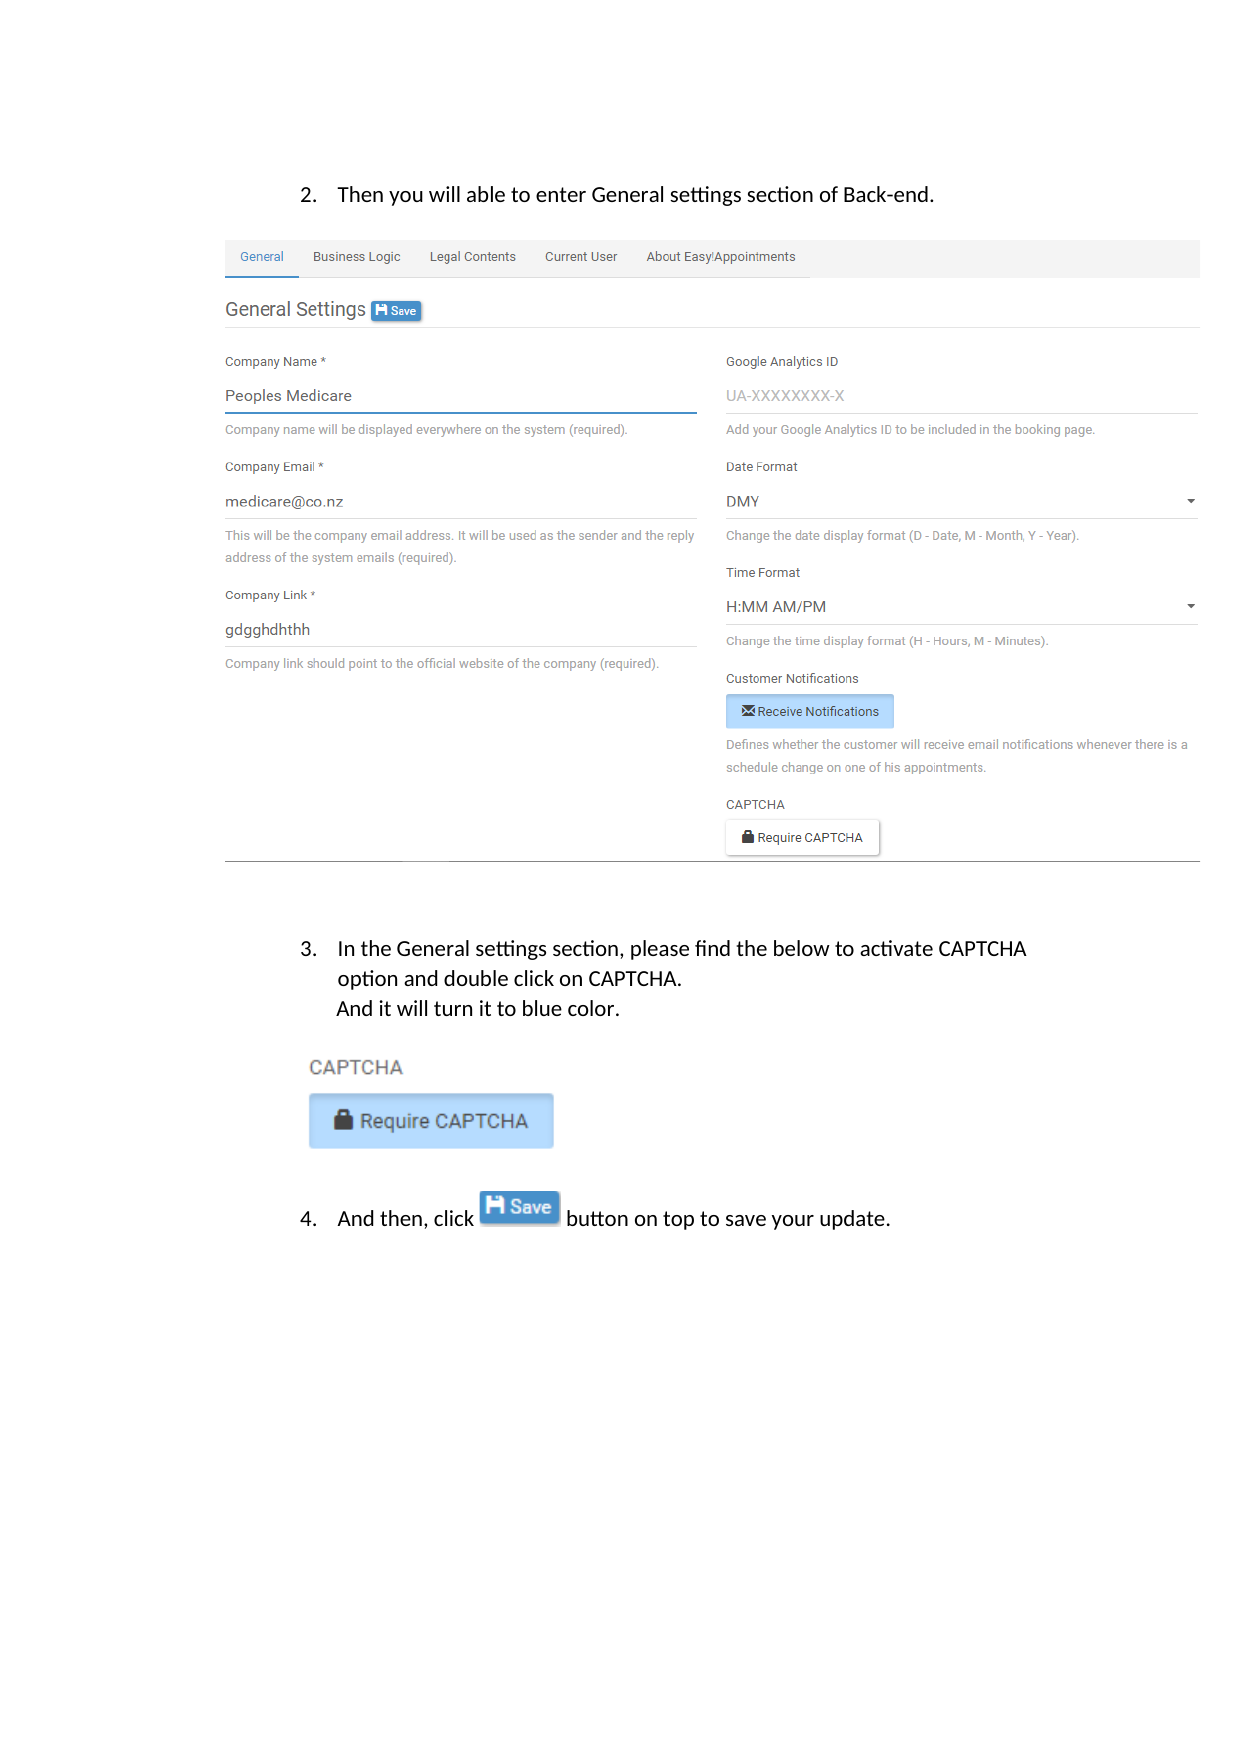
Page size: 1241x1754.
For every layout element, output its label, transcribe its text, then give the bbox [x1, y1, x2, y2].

picture [300, 1054, 564, 1160]
list In the General settings section, please find the below to activate CAPTCHA option and double click on CAPTCHA. [300, 934, 1090, 992]
list Then you will able to enter General settings section of Back-end. [300, 180, 1090, 208]
picture [479, 1191, 561, 1227]
picture [225, 240, 1200, 862]
list And then, click button on top to save your update. [300, 1192, 1090, 1232]
list And it will turn it to blue color. [300, 994, 1090, 1022]
